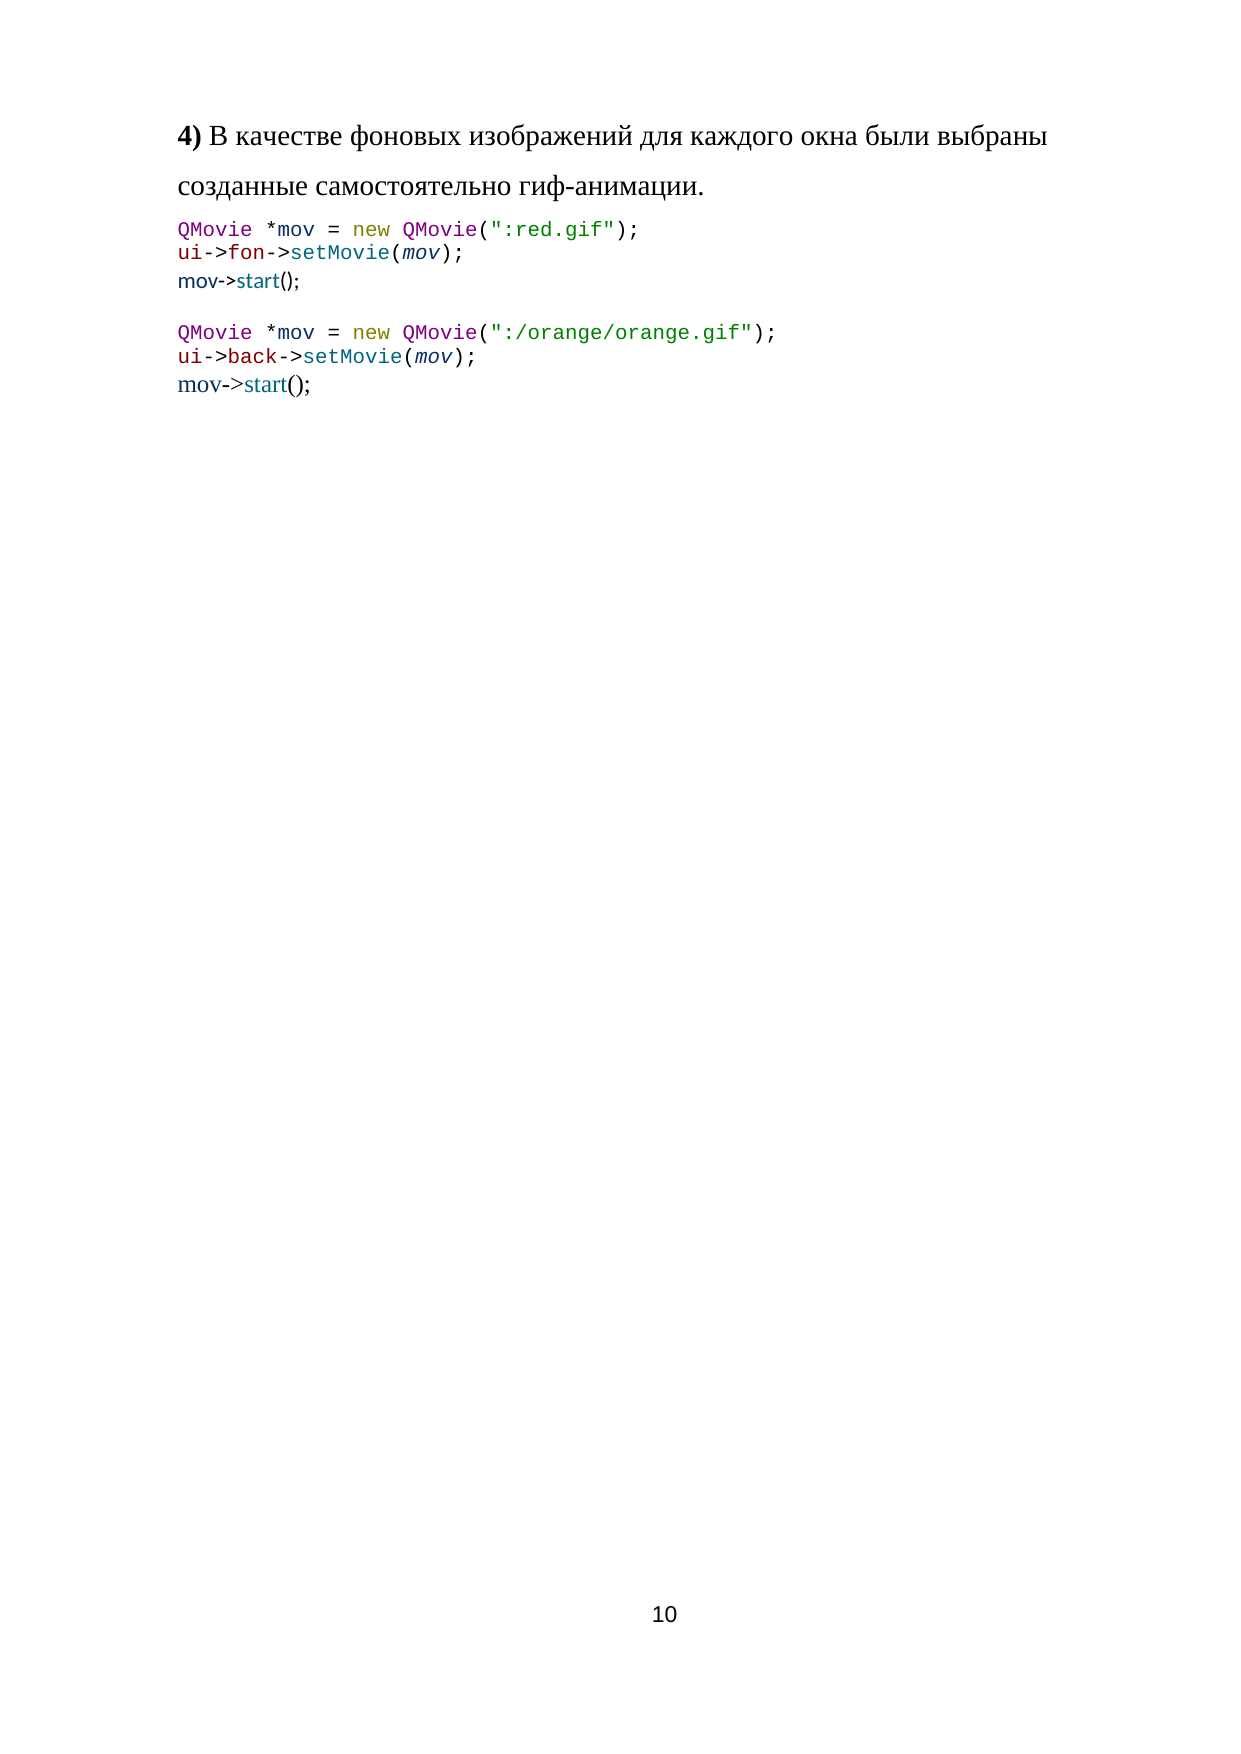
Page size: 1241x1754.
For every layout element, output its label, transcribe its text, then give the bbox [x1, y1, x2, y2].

text mov->start(); [177, 266, 1152, 294]
text ui->back->setMovie(mov); [177, 346, 1152, 369]
text 4) В качестве фоновых изображений для каждого окна были выбраны созданные самостоятельно гиф-анимации. [177, 118, 1152, 202]
text QMovie *mov = new QMovie(":/orange/orange.gif"); [177, 322, 1152, 346]
text ui->fon->setMovie(mov); [177, 242, 1152, 266]
text mov->start(); [177, 369, 1152, 398]
text QMovie *mov = new QMovie(":red.gif"); [177, 219, 1152, 242]
